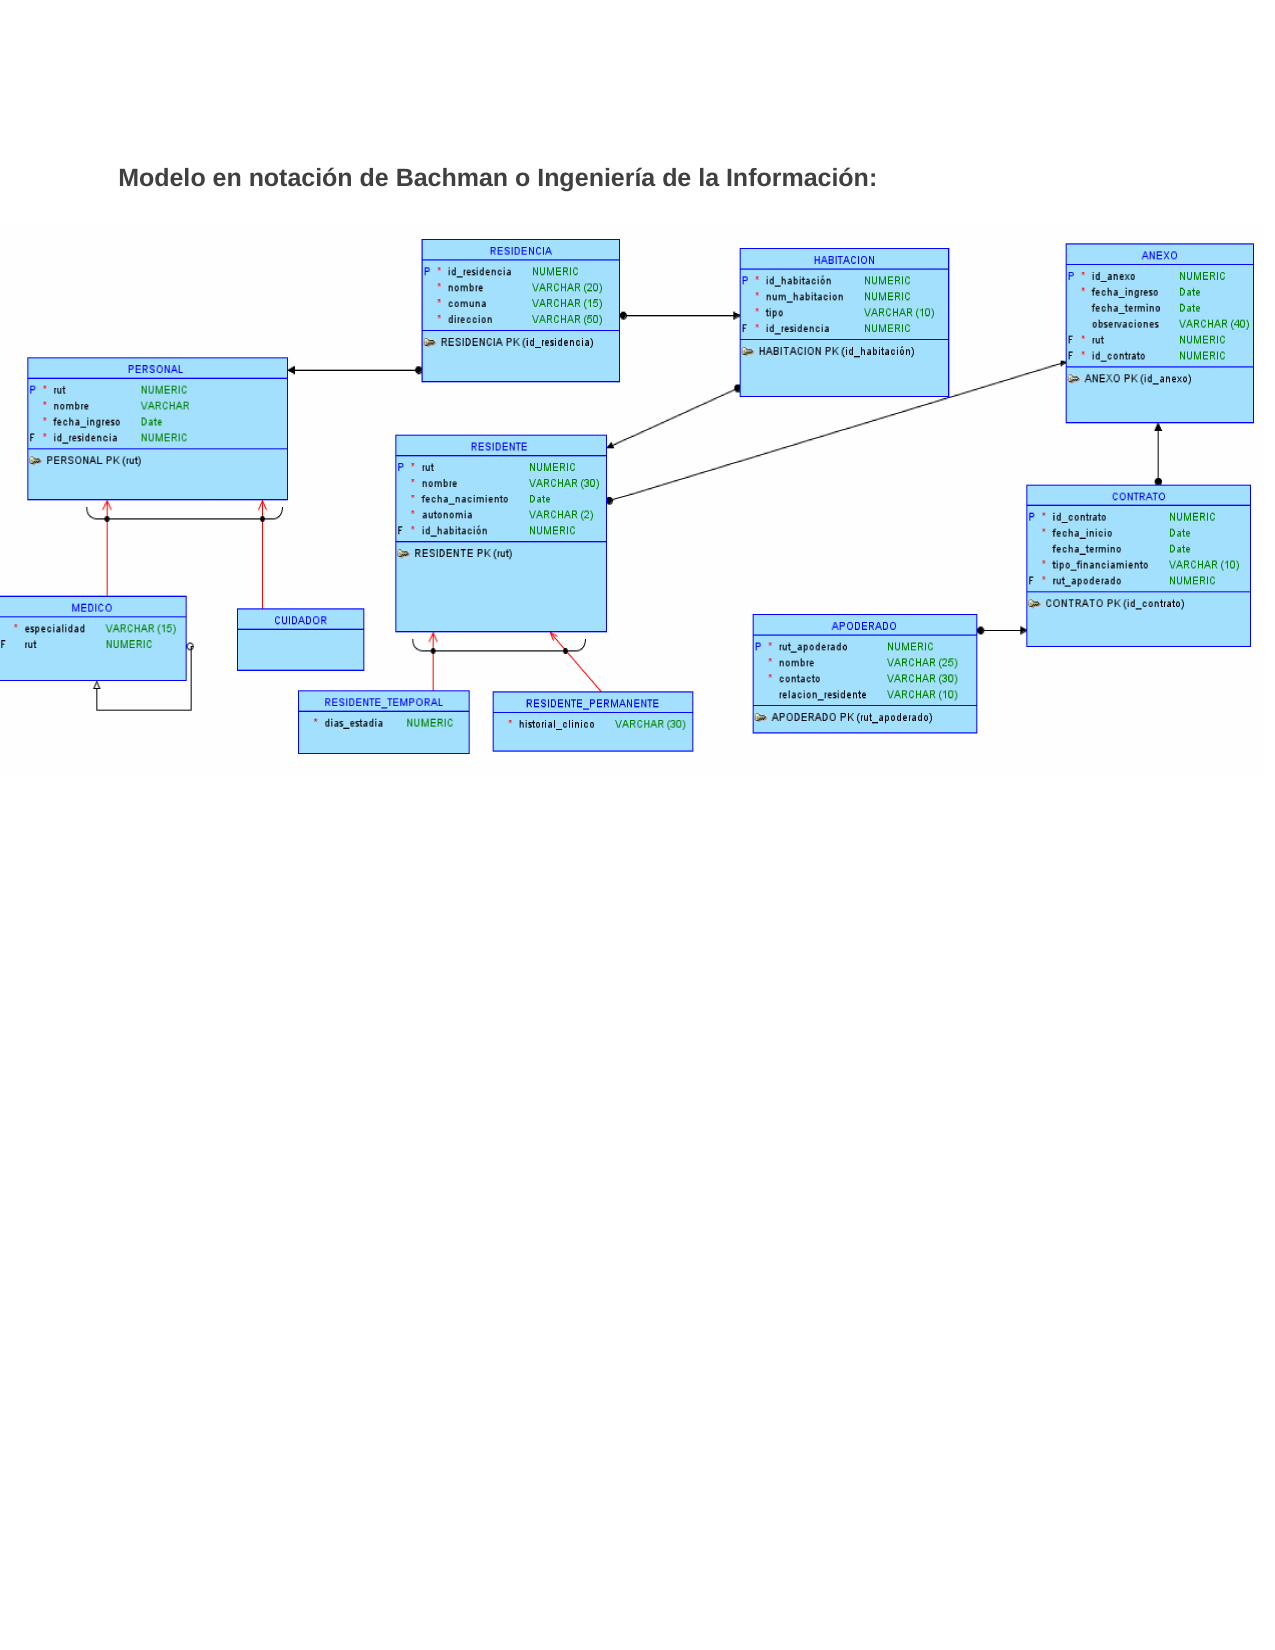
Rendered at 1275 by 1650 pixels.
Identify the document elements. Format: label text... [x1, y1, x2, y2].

text Modelo en notación de Bachman o Ingeniería de la Información: [118, 162, 1152, 191]
picture [0, 222, 1264, 775]
